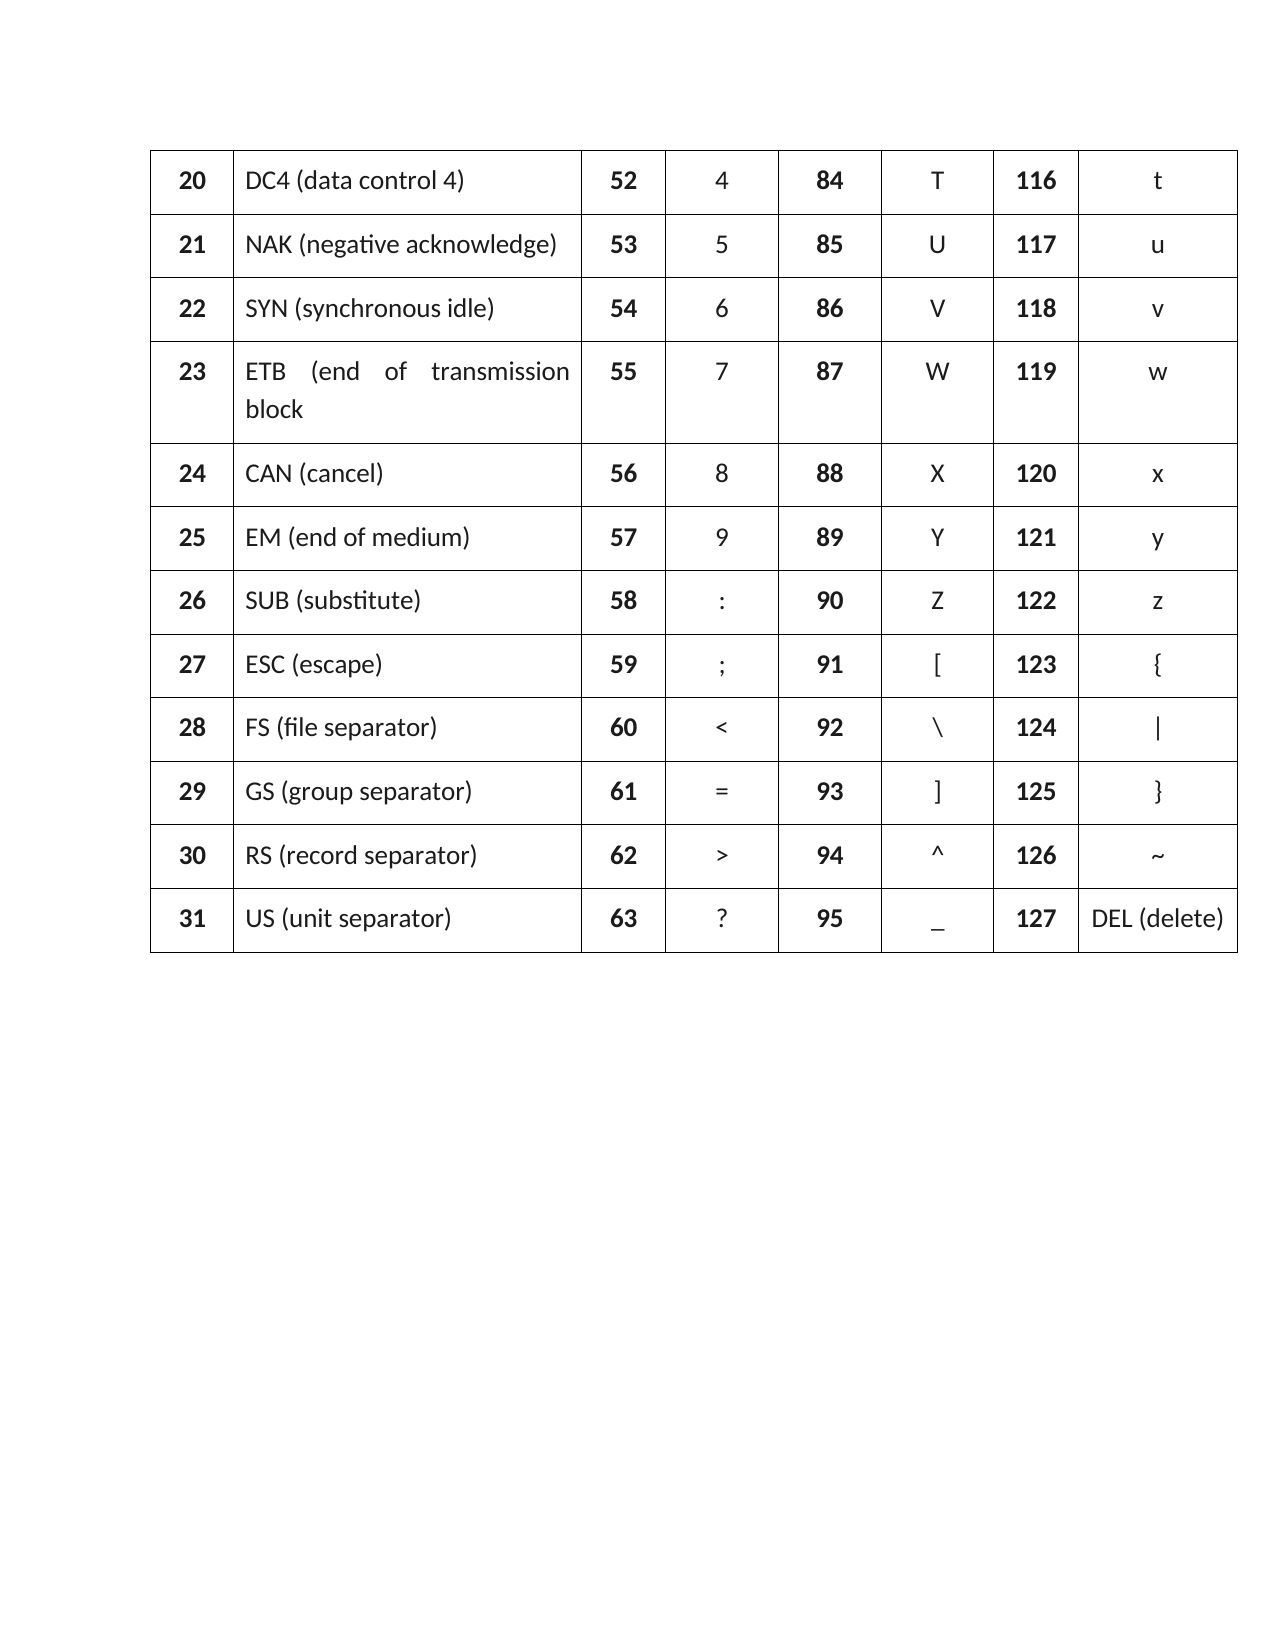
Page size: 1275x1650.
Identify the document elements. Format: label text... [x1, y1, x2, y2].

table_cell ; [666, 635, 778, 697]
table_cell 55 [582, 342, 665, 442]
table_cell : [666, 571, 778, 633]
table_cell v [1079, 278, 1237, 341]
table_cell Y [882, 507, 993, 570]
table_cell < [666, 698, 778, 761]
table_cell 57 [582, 507, 665, 570]
table_cell US (unit separator) [234, 889, 581, 952]
table_cell SYN (synchronous idle) [234, 278, 581, 341]
table_cell 59 [582, 635, 665, 697]
table_cell 53 [582, 215, 665, 277]
table_cell 54 [582, 278, 665, 341]
table_cell 89 [779, 507, 881, 570]
table_cell V [882, 278, 993, 341]
table_cell 124 [994, 698, 1078, 761]
table_cell 31 [151, 889, 233, 952]
table_cell ^ [882, 825, 993, 888]
table_cell 94 [779, 825, 881, 888]
table_cell 9 [666, 507, 778, 570]
table_cell T [882, 151, 993, 214]
table_cell 123 [994, 635, 1078, 697]
table_cell 28 [151, 698, 233, 761]
table_cell 121 [994, 507, 1078, 570]
table_cell 86 [779, 278, 881, 341]
table_cell y [1079, 507, 1237, 570]
table_cell W [882, 342, 993, 442]
table_cell 120 [994, 444, 1078, 506]
table_cell 27 [151, 635, 233, 697]
table_cell 21 [151, 215, 233, 277]
table_cell 23 [151, 342, 233, 442]
table_cell 24 [151, 444, 233, 506]
table_cell NAK (negative acknowledge) [234, 215, 581, 277]
table_cell 61 [582, 762, 665, 824]
table_cell 58 [582, 571, 665, 633]
table_cell 63 [582, 889, 665, 952]
table_cell CAN (cancel) [234, 444, 581, 506]
table_cell 30 [151, 825, 233, 888]
table_cell 117 [994, 215, 1078, 277]
table_cell [ [882, 635, 993, 697]
table_cell 87 [779, 342, 881, 442]
table_cell _ [882, 889, 993, 952]
table_cell z [1079, 571, 1237, 633]
table_cell 118 [994, 278, 1078, 341]
table_cell 88 [779, 444, 881, 506]
table_cell 84 [779, 151, 881, 214]
table_cell SUB (substitute) [234, 571, 581, 633]
table_cell GS (group separator) [234, 762, 581, 824]
table_cell ~ [1079, 825, 1237, 888]
table_cell 20 [151, 151, 233, 214]
table_cell DC4 (data control 4) [234, 151, 581, 214]
table_cell 22 [151, 278, 233, 341]
table_cell } [1079, 762, 1237, 824]
table_cell 91 [779, 635, 881, 697]
table_cell { [1079, 635, 1237, 697]
table_cell 56 [582, 444, 665, 506]
table_cell w [1079, 342, 1237, 442]
table_cell 119 [994, 342, 1078, 442]
table_cell 52 [582, 151, 665, 214]
table_cell t [1079, 151, 1237, 214]
table_cell 93 [779, 762, 881, 824]
table_cell 90 [779, 571, 881, 633]
table_cell 6 [666, 278, 778, 341]
table_cell ] [882, 762, 993, 824]
table_cell x [1079, 444, 1237, 506]
table_cell 4 [666, 151, 778, 214]
table_cell | [1079, 698, 1237, 761]
table_cell ETB (end of transmission block [234, 342, 581, 442]
table_cell 116 [994, 151, 1078, 214]
table_cell ? [666, 889, 778, 952]
table_cell 25 [151, 507, 233, 570]
table_cell 85 [779, 215, 881, 277]
table_cell 92 [779, 698, 881, 761]
table_cell 122 [994, 571, 1078, 633]
table_cell u [1079, 215, 1237, 277]
table_cell 126 [994, 825, 1078, 888]
table_cell 5 [666, 215, 778, 277]
table_cell EM (end of medium) [234, 507, 581, 570]
table_cell FS (file separator) [234, 698, 581, 761]
table_cell X [882, 444, 993, 506]
table_cell 60 [582, 698, 665, 761]
table_cell ESC (escape) [234, 635, 581, 697]
table_cell 62 [582, 825, 665, 888]
table_cell 127 [994, 889, 1078, 952]
table_cell 8 [666, 444, 778, 506]
table_cell DEL (delete) [1079, 889, 1237, 952]
table_cell 26 [151, 571, 233, 633]
table_cell U [882, 215, 993, 277]
table_cell \ [882, 698, 993, 761]
table_cell Z [882, 571, 993, 633]
table_cell = [666, 762, 778, 824]
table_cell > [666, 825, 778, 888]
table_cell 29 [151, 762, 233, 824]
table_cell 95 [779, 889, 881, 952]
table_cell 7 [666, 342, 778, 442]
table_cell RS (record separator) [234, 825, 581, 888]
table_cell 125 [994, 762, 1078, 824]
